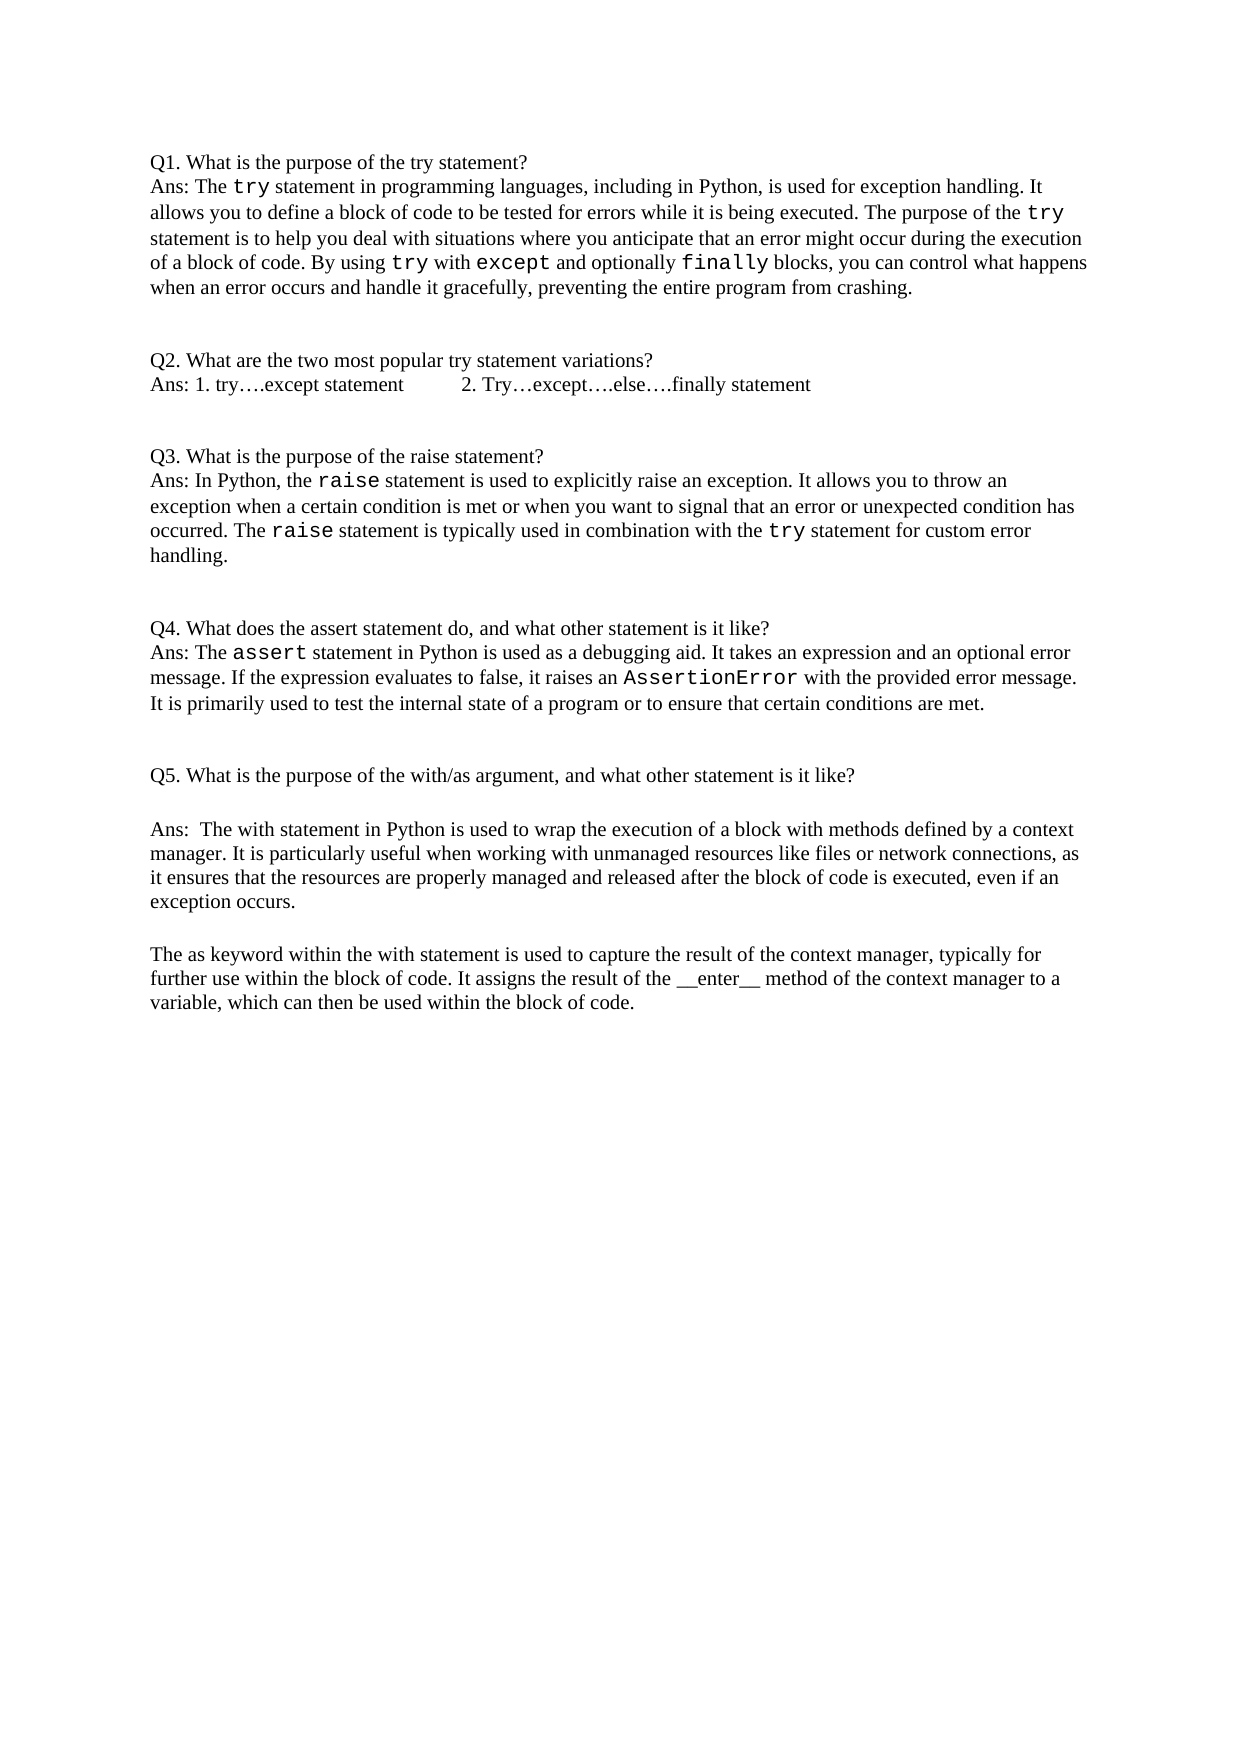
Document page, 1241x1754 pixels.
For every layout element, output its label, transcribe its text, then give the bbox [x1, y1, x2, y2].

text Q5. What is the purpose of the with/as argument, and what other statement is it like? [150, 763, 1090, 787]
text Q2. What are the two most popular try statement variations? [150, 347, 1090, 372]
text Ans: 1. try….except statement 2. Try…except….else….finally statement [150, 372, 1090, 396]
text Q1. What is the purpose of the try statement? [150, 150, 1090, 174]
text Q3. What is the purpose of the raise statement? [150, 444, 1090, 468]
text Ans: The assert statement in Python is used as a debugging aid. It takes an expression and an optional error message. If the expression evaluates to false, it raises an AssertionError with the provided error message. It is primarily used to test the internal state of a program or to ensure that certain conditions are met. [150, 639, 1090, 715]
text Ans: The try statement in programming languages, including in Python, is used for exception handling. It allows you to define a block of code to be tested for errors while it is being executed. The purpose of the try statement is to help you deal with situations where you anticipate that an error might occur during the execution of a block of code. By using try with except and optionally finally blocks, you can control what happens when an error occurs and handle it gracefully, preventing the entire program from crashing. [150, 174, 1090, 299]
text Ans: The with statement in Python is used to wrap the execution of a block with methods defined by a context manager. It is particularly useful when working with unmanaged resources like files or network connections, as it ensures that the resources are properly managed and released after the block of code is executed, even if an exception occurs. [150, 816, 1090, 913]
text The as keyword within the with statement is used to capture the result of the context manager, typically for further use within the block of code. It assigns the result of the __enter__ method of the context manager to a variable, which can then be used within the block of code. [150, 942, 1090, 1014]
text Q4. What does the assert statement do, and what other statement is it like? [150, 616, 1090, 639]
text Ans: In Python, the raise statement is used to explicitly raise an exception. It allows you to throw an exception when a certain condition is met or when you want to signal that an error or unexpected condition has occurred. The raise statement is typically used in combination with the try statement for custom error handling. [150, 468, 1090, 567]
